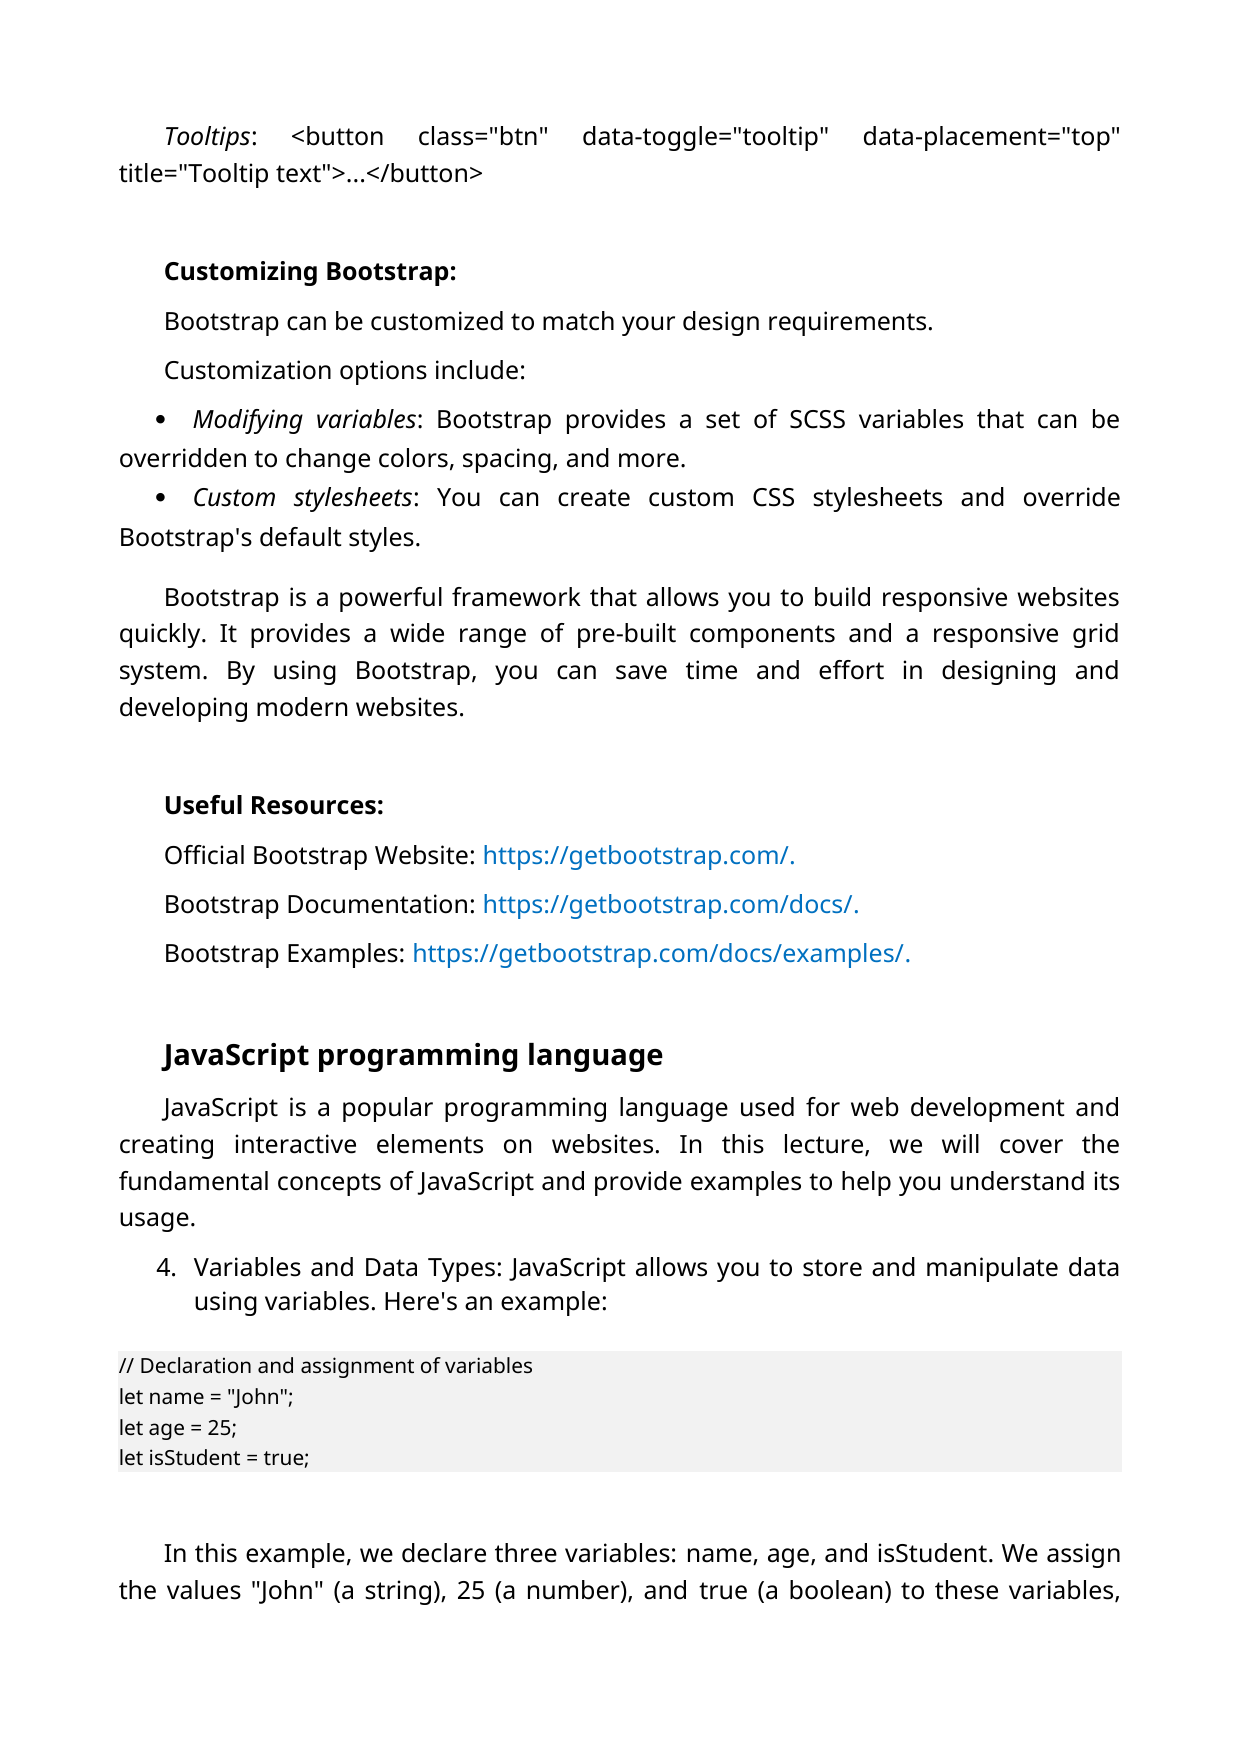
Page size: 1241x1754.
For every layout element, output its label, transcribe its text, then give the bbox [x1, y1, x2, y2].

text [118, 1536, 1122, 1607]
text Customization options include: [118, 352, 1122, 386]
text Customizing Bootstrap: [118, 254, 1122, 288]
subtitle JavaScript programming language [118, 1034, 1122, 1074]
text JavaScript is a popular programming language used for web development and creating interactive elements on websites. In this lecture, we will cover the fundamental concepts of JavaScript and provide examples to help you understand its usage. [118, 1090, 1122, 1234]
text let isStudent = true; [118, 1443, 1122, 1472]
text Bootstrap Documentation: https://getbootstrap.com/docs/. [118, 887, 1122, 921]
text Official Bootstrap Website: https://getbootstrap.com/. [118, 837, 1122, 871]
text let name = "John"; [118, 1382, 1122, 1411]
text Variables and Data Types: JavaScript allows you to store and manipulate data using variables. Here's an example: [156, 1249, 1122, 1317]
text Useful Resources: [118, 788, 1122, 822]
text Tooltips: <button class="btn" data-toggle="tooltip" data-placement="top" title="Tooltip text">...</button> [118, 118, 1122, 189]
text let age = 25; [118, 1413, 1122, 1441]
list Custom stylesheets: You can create custom CSS stylesheets and override Bootstrap's default styles. [118, 480, 1122, 553]
text Bootstrap Examples: https://getbootstrap.com/docs/examples/. [118, 936, 1122, 970]
text Bootstrap is a powerful framework that allows you to build responsive websites quickly. It provides a wide range of pre-built components and a responsive grid system. By using Bootstrap, you can save time and effort in designing and developing modern websites. [118, 579, 1122, 723]
text // Declaration and assignment of variables [118, 1351, 1122, 1380]
list Modifying variables: Bootstrap provides a set of SCSS variables that can be overridden to change colors, spacing, and more. [118, 402, 1122, 475]
text Bootstrap can be customized to match your design requirements. [118, 303, 1122, 337]
